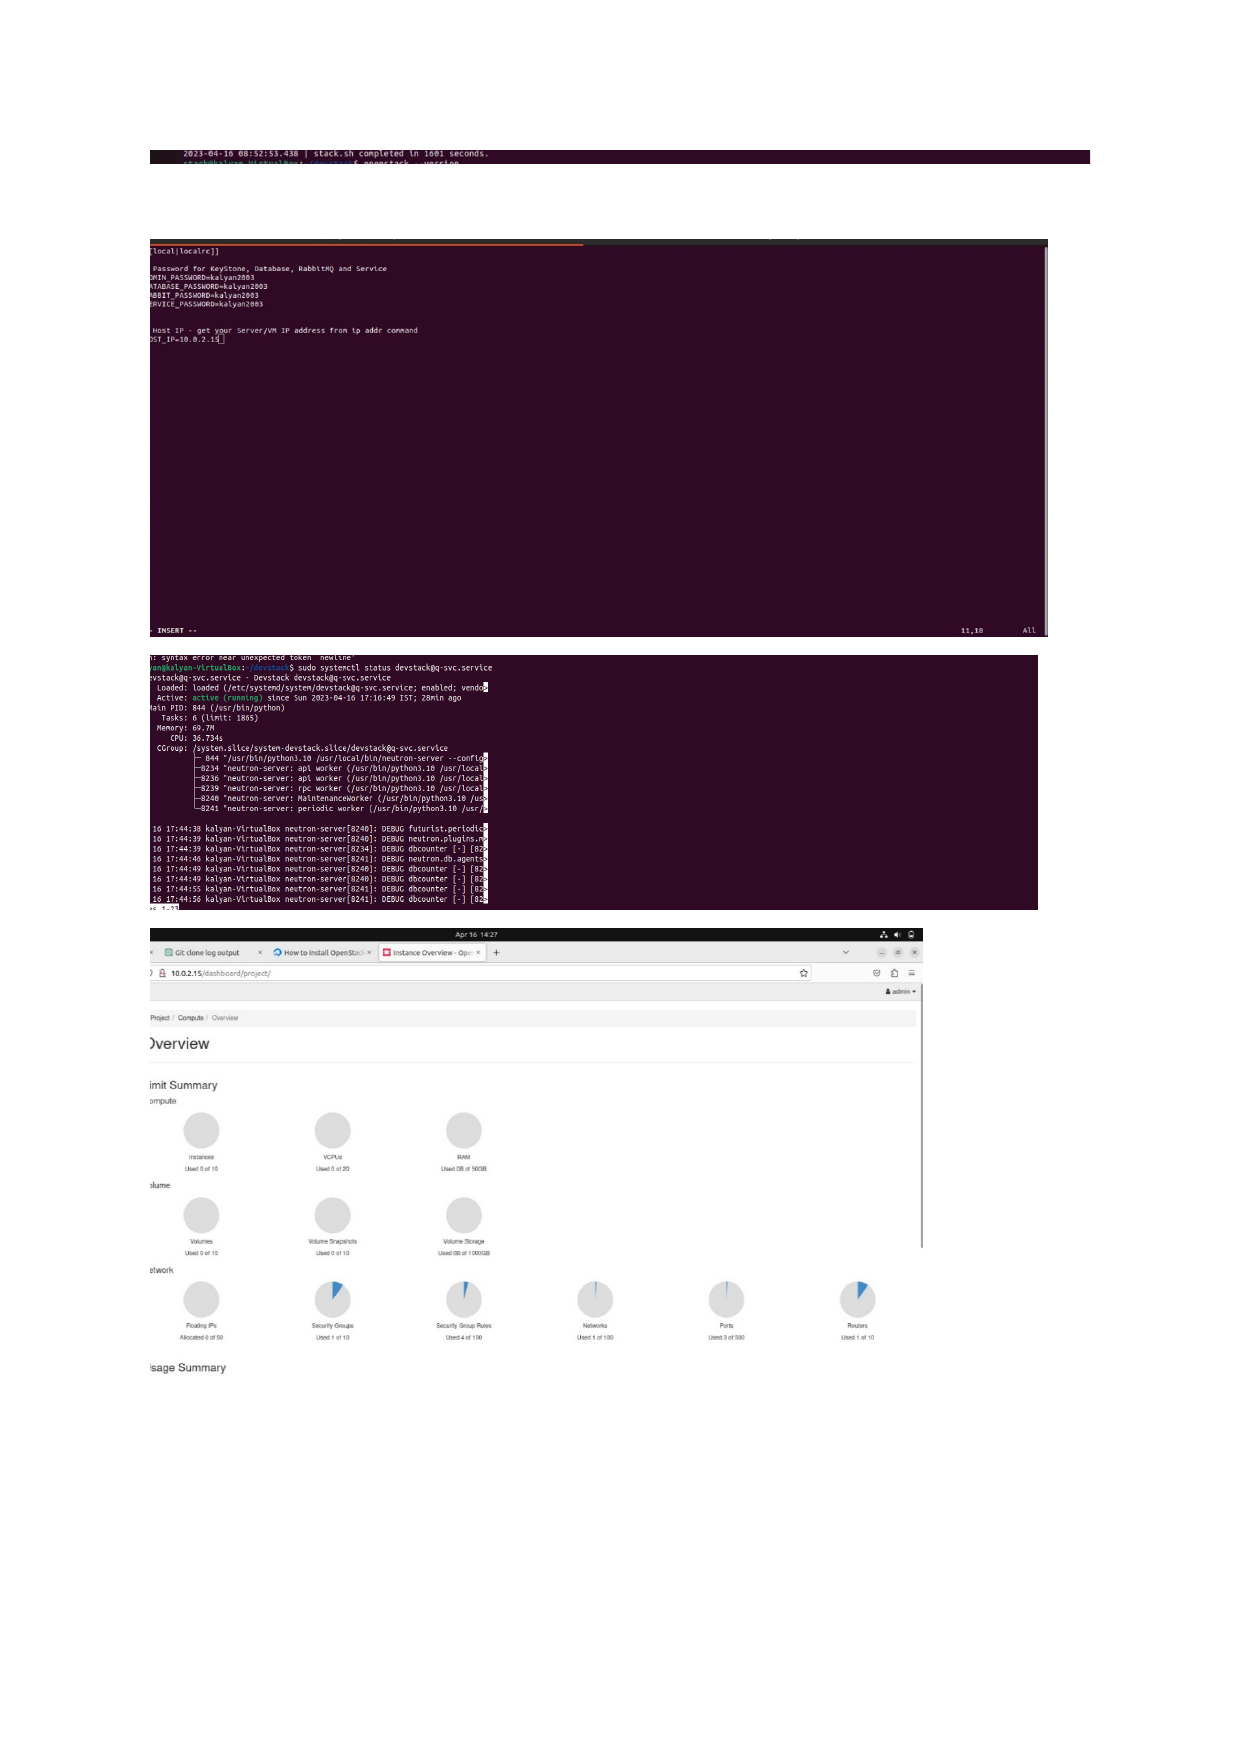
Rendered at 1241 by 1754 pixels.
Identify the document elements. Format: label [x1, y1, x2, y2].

picture [150, 239, 1048, 637]
picture [150, 150, 1091, 164]
picture [150, 928, 923, 1376]
picture [150, 655, 1038, 910]
